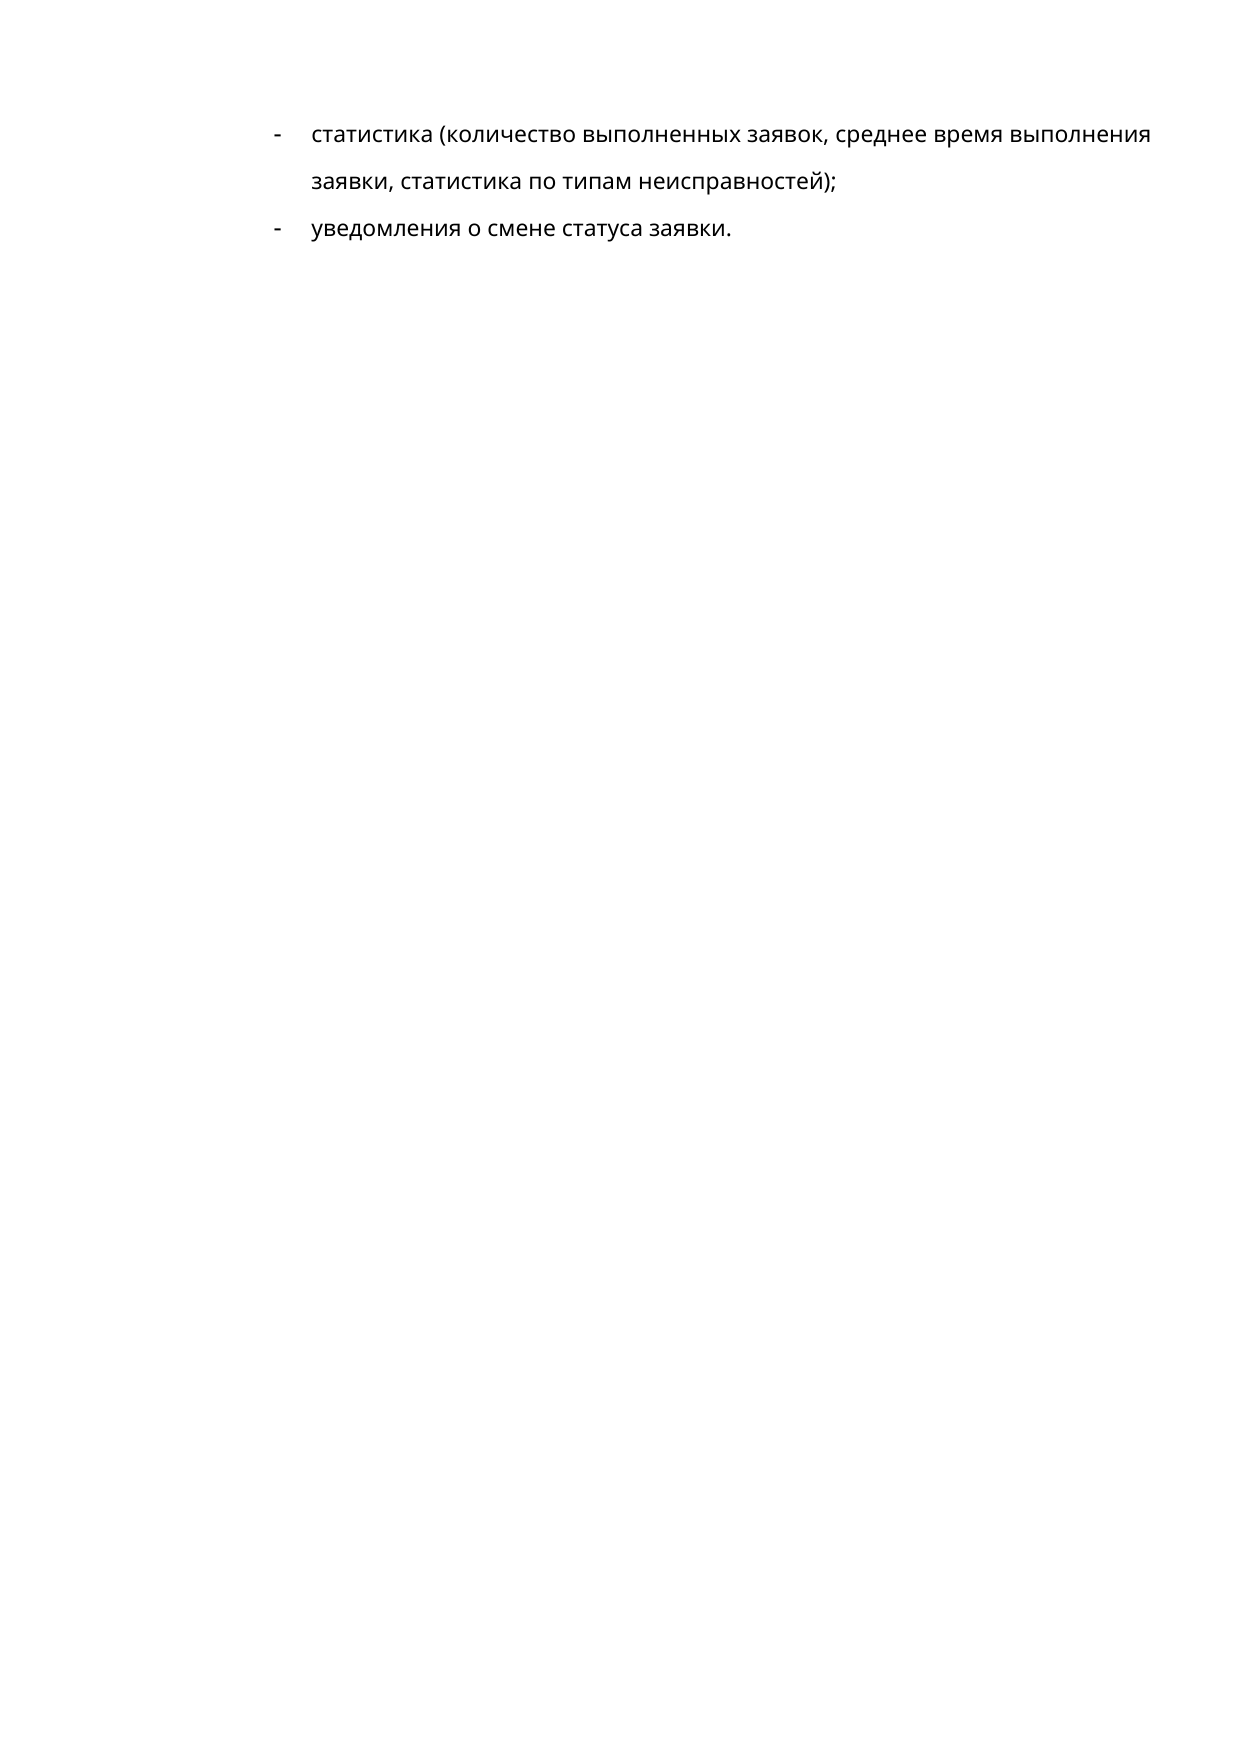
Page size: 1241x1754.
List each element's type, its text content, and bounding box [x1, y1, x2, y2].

list статистика (количество выполненных заявок, среднее время выполнения заявки, статистика по типам неисправностей); [274, 118, 1152, 196]
list уведомления о смене статуса заявки. [274, 212, 1152, 243]
